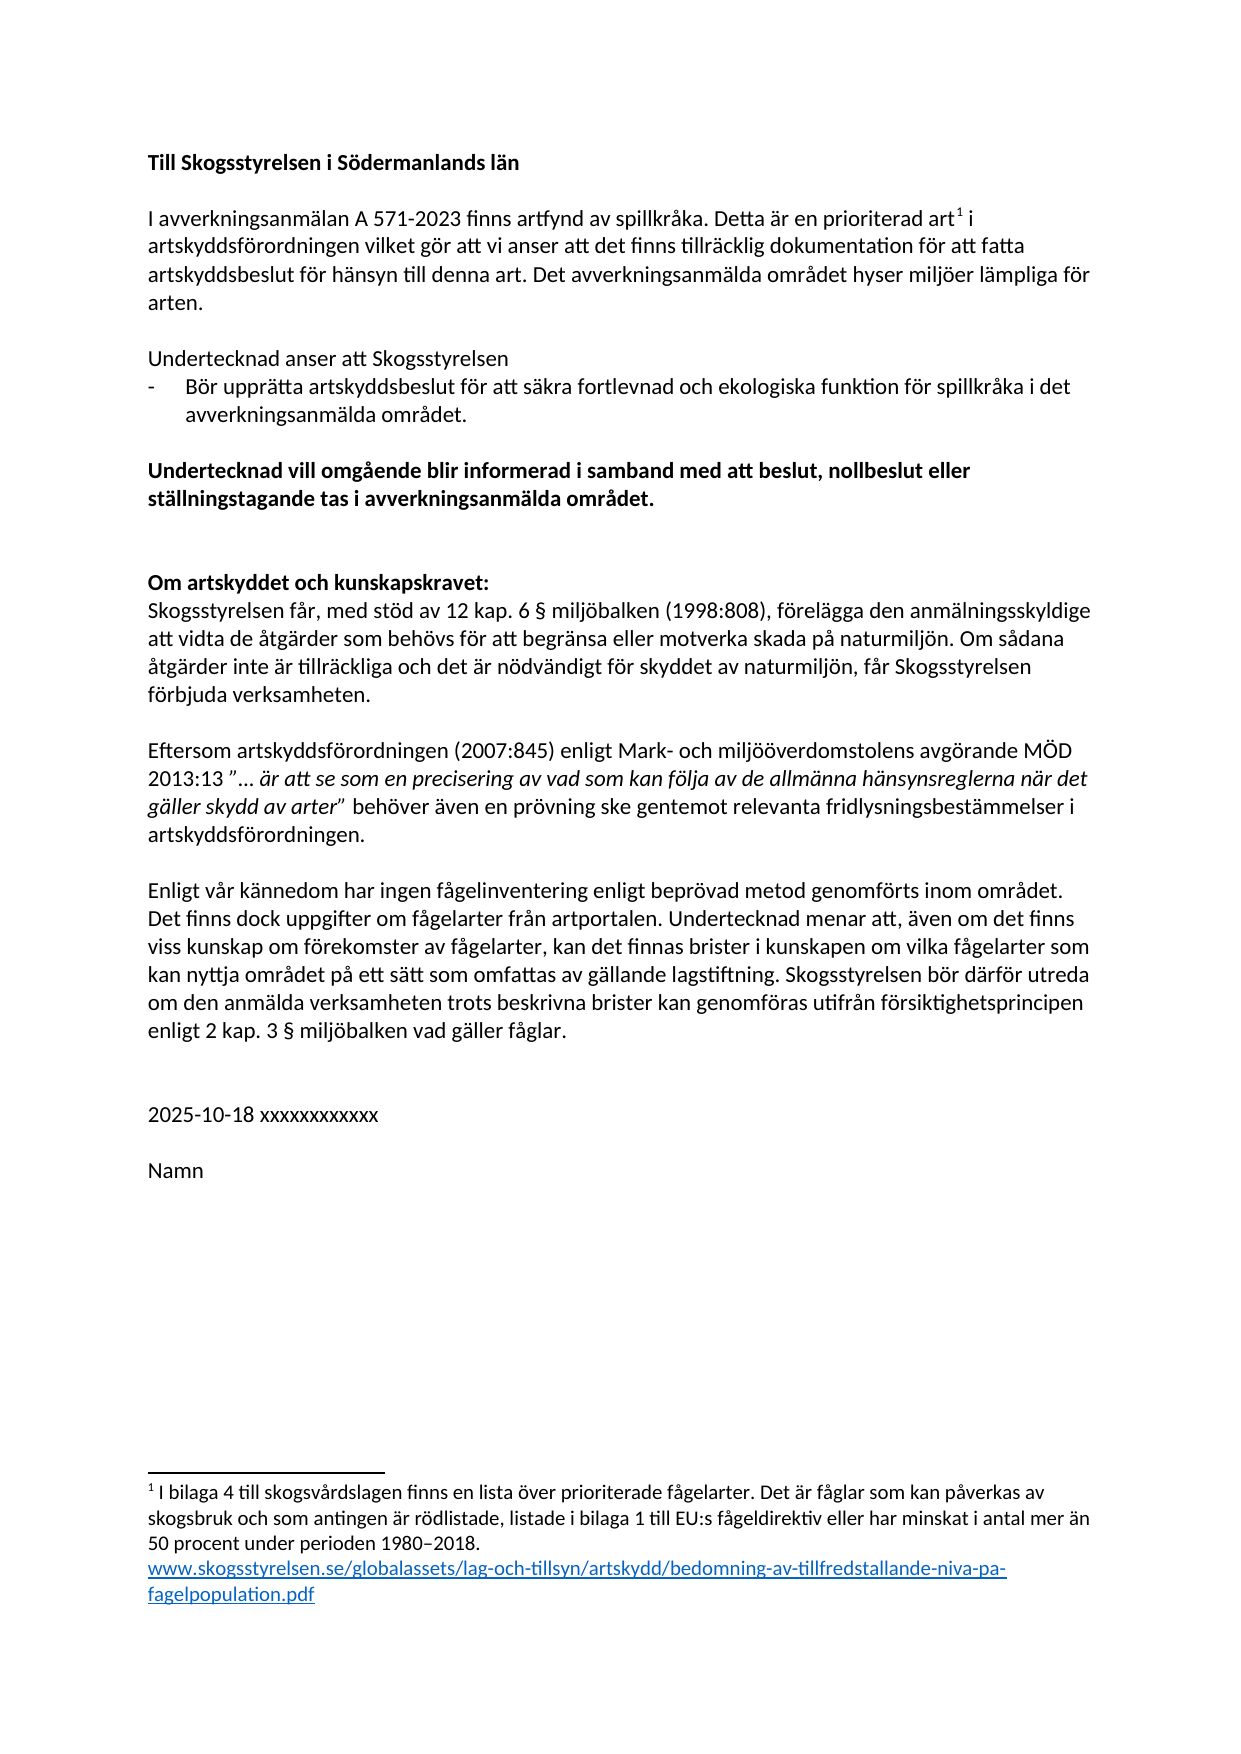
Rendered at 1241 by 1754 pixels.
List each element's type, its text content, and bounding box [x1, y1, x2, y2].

text gäller skydd av arter” behöver även en prövning ske gentemot relevanta fridlysningsbestämmelser i artskyddsförordningen. [148, 792, 1093, 848]
text Namn [148, 1156, 1093, 1184]
text 2025-10-18 xxxxxxxxxxxx [148, 1100, 1093, 1128]
text Eftersom artskyddsförordningen (2007:845) enligt Mark- och miljööverdomstolens avgörande MÖD 2013:13 ”… är att se som en precisering av vad som kan följa av de allmänna hänsynsreglerna när det [148, 736, 1093, 792]
text Enligt vår kännedom har ingen fågelinventering enligt beprövad metod genomförts inom området. Det finns dock uppgifter om fågelarter från artportalen. Undertecknad menar att, även om det finns viss kunskap om förekomster av fågelarter, kan det finnas brister i kunskapen om vilka fågelarter som kan nyttja området på ett sätt som omfattas av gällande lagstiftning. Skogsstyrelsen bör därför utreda om den anmälda verksamheten trots beskrivna brister kan genomföras utifrån försiktighetsprincipen enligt 2 kap. 3 § miljöbalken vad gäller fåglar. [148, 876, 1093, 1044]
list Bör upprätta artskyddsbeslut för att säkra fortlevnad och ekologiska funktion för spillkråka i det avverkningsanmälda området. [148, 372, 1093, 428]
text Om artskyddet och kunskapskravet: [148, 568, 1093, 596]
text Skogsstyrelsen får, med stöd av 12 kap. 6 § miljöbalken (1998:808), förelägga den anmälningsskyldige att vidta de åtgärder som behövs för att begränsa eller motverka skada på naturmiljön. Om sådana åtgärder inte är tillräckliga och det är nödvändigt för skyddet av naturmiljön, får Skogsstyrelsen förbjuda verksamheten. [148, 596, 1093, 708]
text I avverkningsanmälan A 571-2023 finns artfynd av spillkråka. Detta är en prioriterad art i artskyddsförordningen vilket gör att vi anser att det finns tillräcklig dokumentation för att fatta artskyddsbeslut för hänsyn till denna art. Det avverkningsanmälda området hyser miljöer lämpliga för arten. [148, 204, 1093, 316]
text Till Skogsstyrelsen i Södermanlands län [148, 148, 1093, 176]
text Undertecknad anser att Skogsstyrelsen [148, 344, 1093, 372]
text Undertecknad vill omgående blir informerad i samband med att beslut, nollbeslut eller ställningstagande tas i avverkningsanmälda området. [148, 456, 1093, 512]
